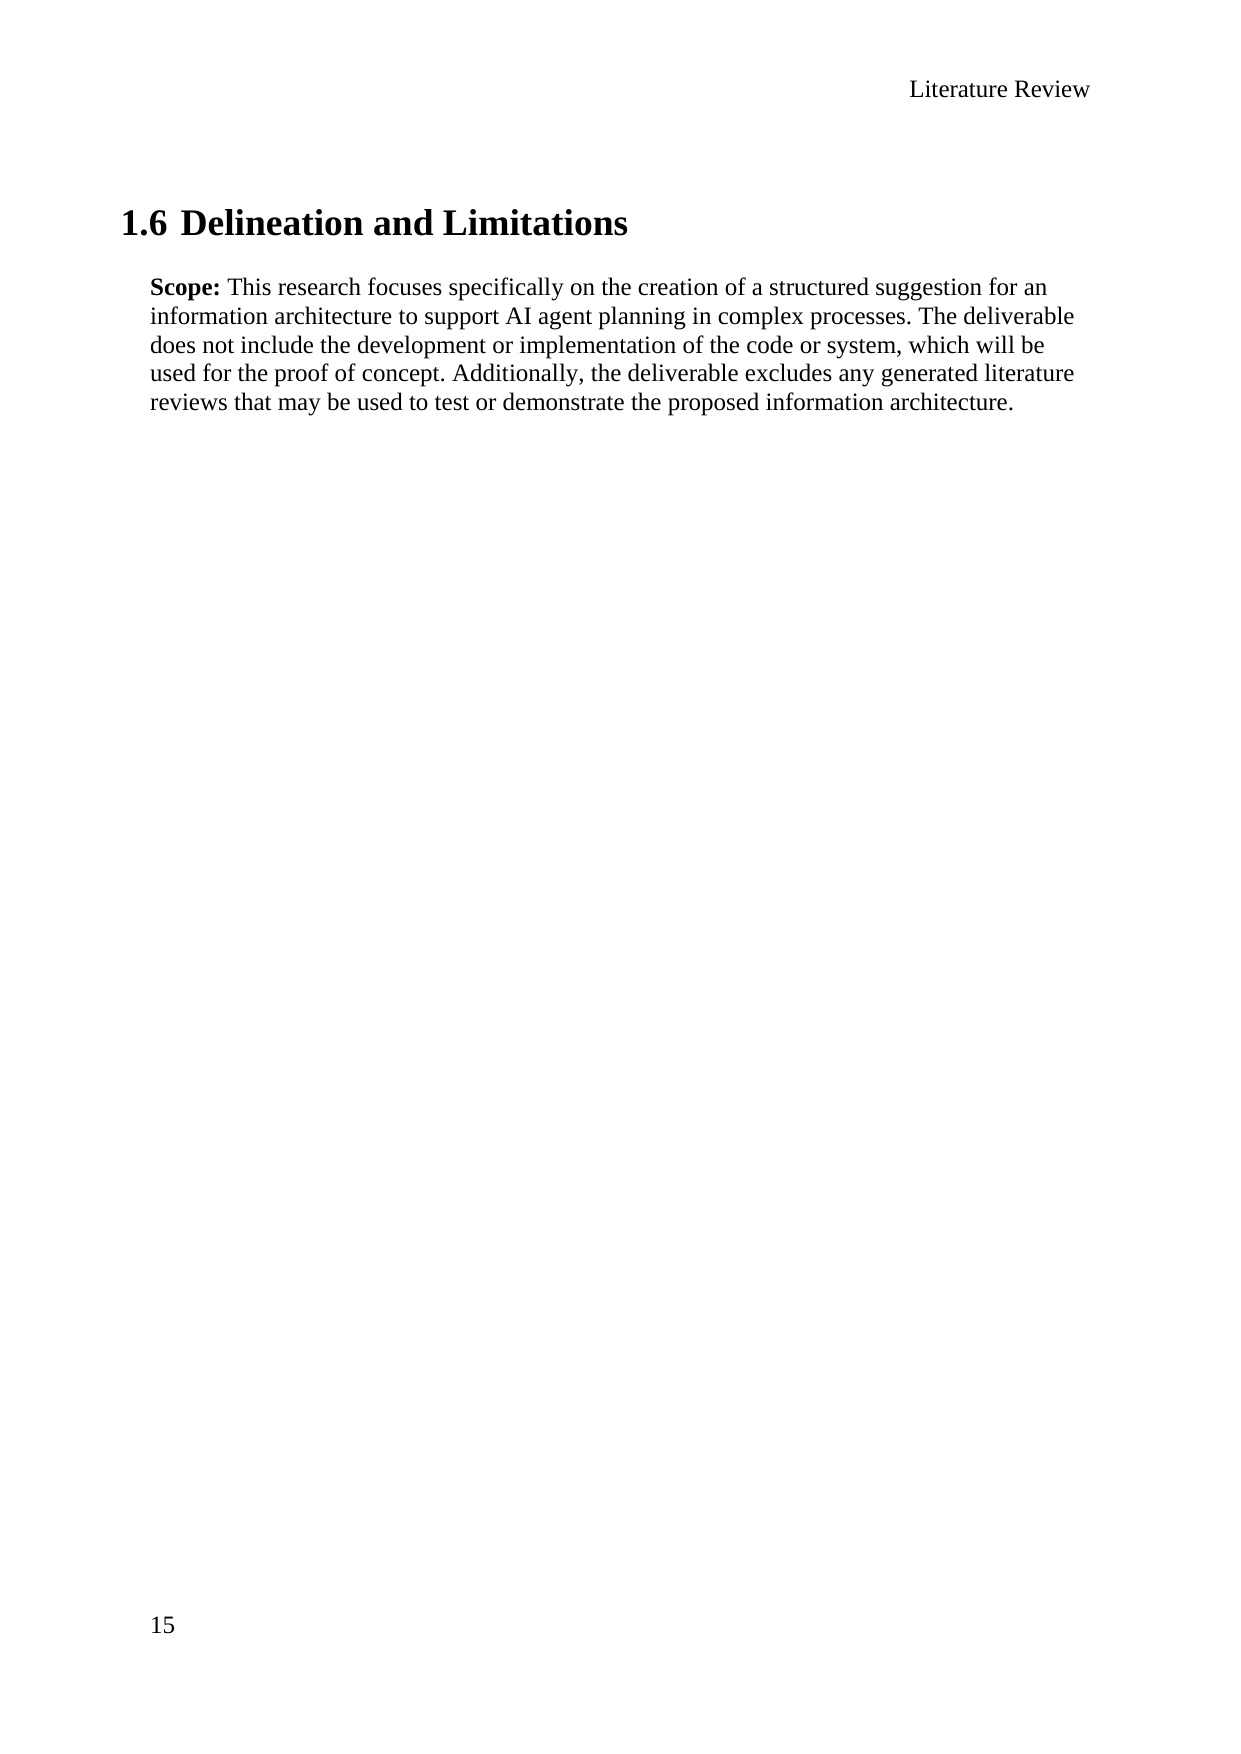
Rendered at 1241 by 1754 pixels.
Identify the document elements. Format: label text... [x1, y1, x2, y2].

text Scope: This research focuses specifically on the creation of a structured suggestion for an information architecture to support AI agent planning in complex processes. The deliverable does not include the development or implementation of the code or system, which will be used for the proof of concept. Additionally, the deliverable excludes any generated literature reviews that may be used to test or demonstrate the proposed information architecture. [150, 272, 1090, 416]
subtitle Delineation and Limitations [120, 200, 1090, 243]
